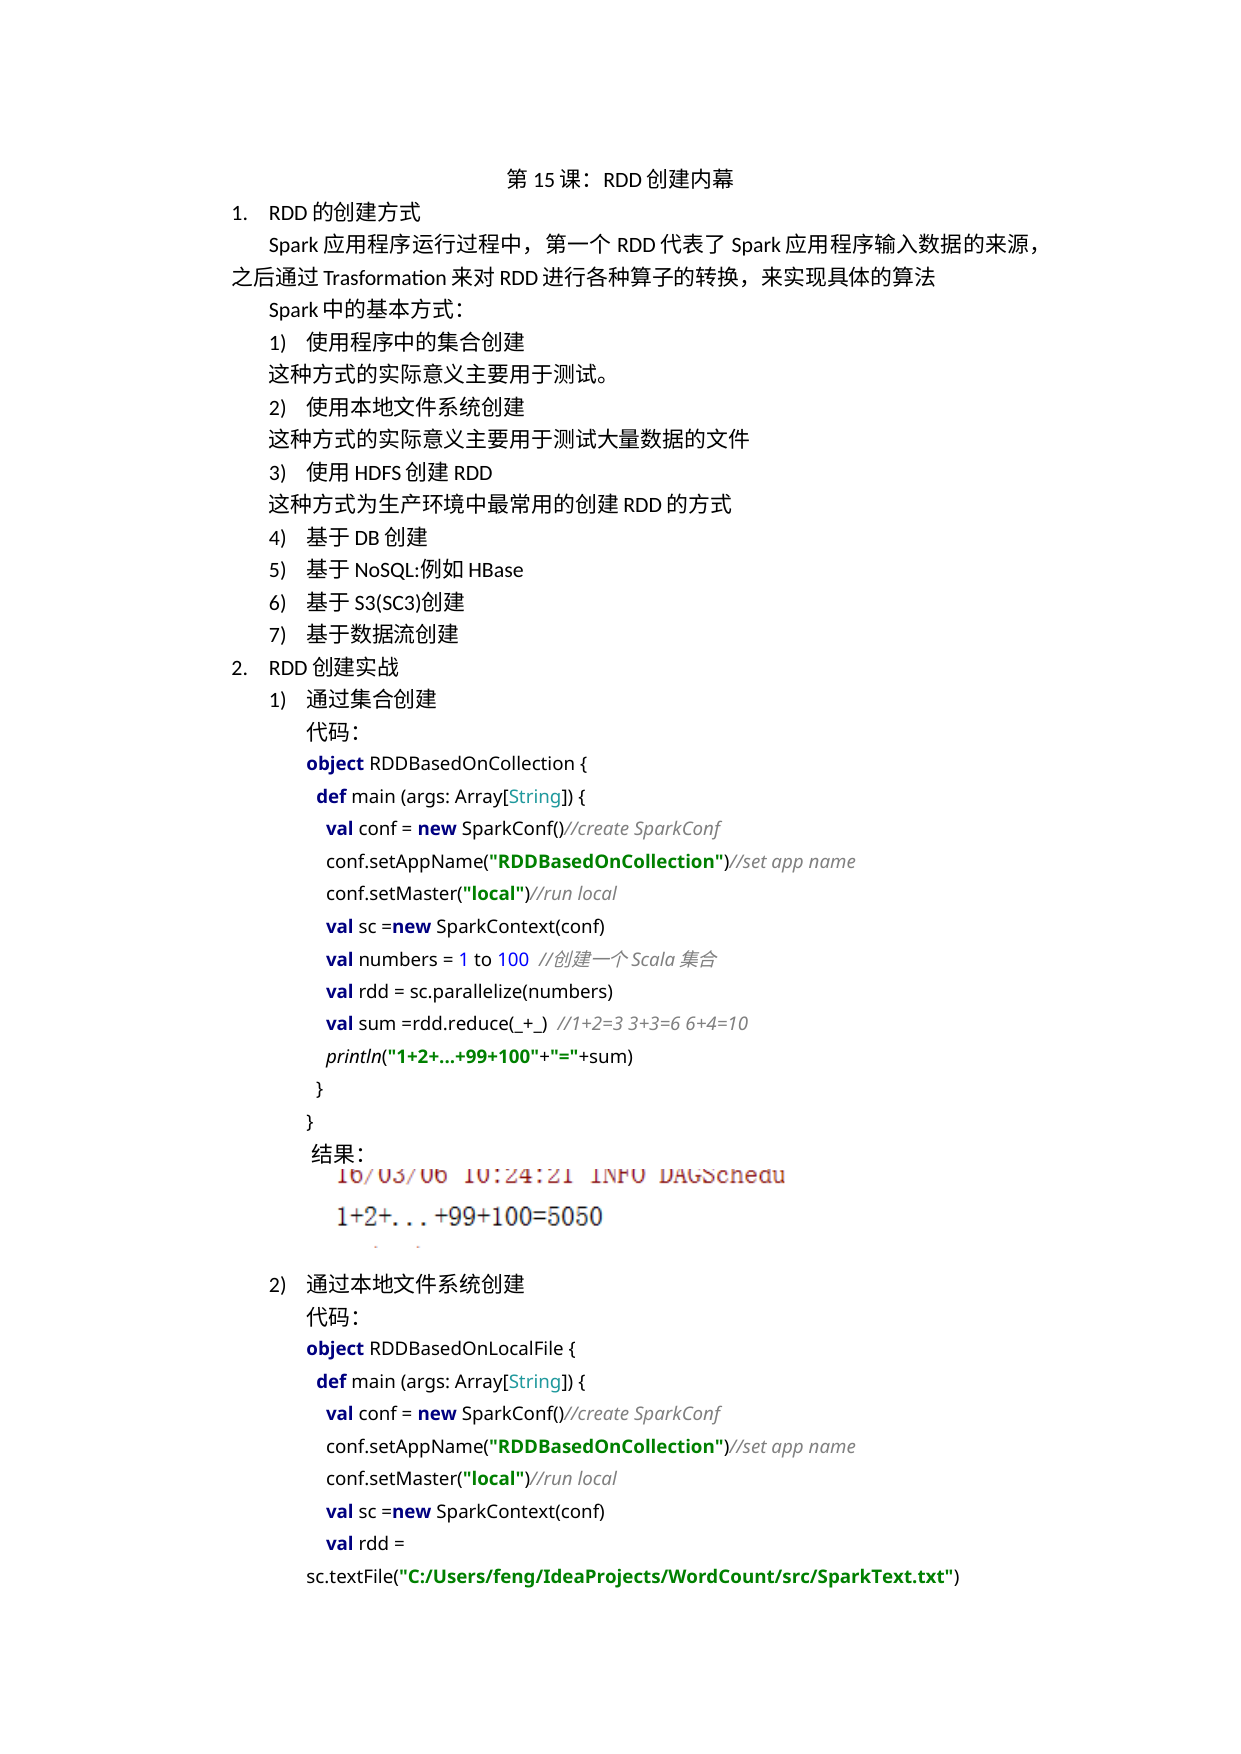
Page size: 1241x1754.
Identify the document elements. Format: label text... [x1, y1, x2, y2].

text Spark应用程序运行过程中，第一个RDD代表了Spark应用程序输入数据的来源，之后通过Trasformation来对RDD进行各种算子的转换，来实现具体的算法 [231, 227, 1053, 292]
text 这种方式的实际意义主要用于测试大量数据的文件 [269, 422, 1053, 454]
list 使用本地文件系统创建 [269, 389, 1053, 422]
list 基于S3(SC3)创建 [269, 584, 1053, 617]
text object RDDBasedOnCollection { def main (args: Array[String]) { val conf = new SparkConf()//create SparkConf conf.setAppName("RDDBasedOnCollection")//set app name conf.setMaster("local")//run local val sc =new SparkContext(conf) val numbers = 1 to 100 //创建一个Scala集合 val rdd = sc.parallelize(numbers) val sum =rdd.reduce(_+_) //1+2=3 3+3=6 6+4=10 println("1+2+...+99+100"+"="+sum) } } [306, 747, 1053, 1137]
text 第15课：RDD创建内幕 [187, 162, 1053, 194]
picture [306, 1169, 785, 1248]
list RDD的创建方式 [231, 194, 1053, 227]
list Spark中的基本方式： [269, 292, 1053, 324]
list 使用HDFS创建RDD [269, 454, 1053, 487]
list 代码： [306, 714, 1053, 747]
list 结果： [306, 1137, 1053, 1169]
list 基于数据流创建 [269, 617, 1053, 649]
text 这种方式的实际意义主要用于测试。 [269, 357, 1053, 389]
text 代码： [306, 1299, 1053, 1332]
list RDD创建实战 [231, 649, 1053, 682]
list 通过本地文件系统创建 [269, 1267, 1053, 1299]
list 使用程序中的集合创建 [269, 324, 1053, 357]
text 这种方式为生产环境中最常用的创建RDD的方式 [269, 487, 1053, 519]
list 基于DB创建 [269, 519, 1053, 552]
list 通过集合创建 [269, 682, 1053, 714]
list 基于NoSQL:例如HBase [269, 552, 1053, 584]
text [306, 1332, 1053, 1592]
